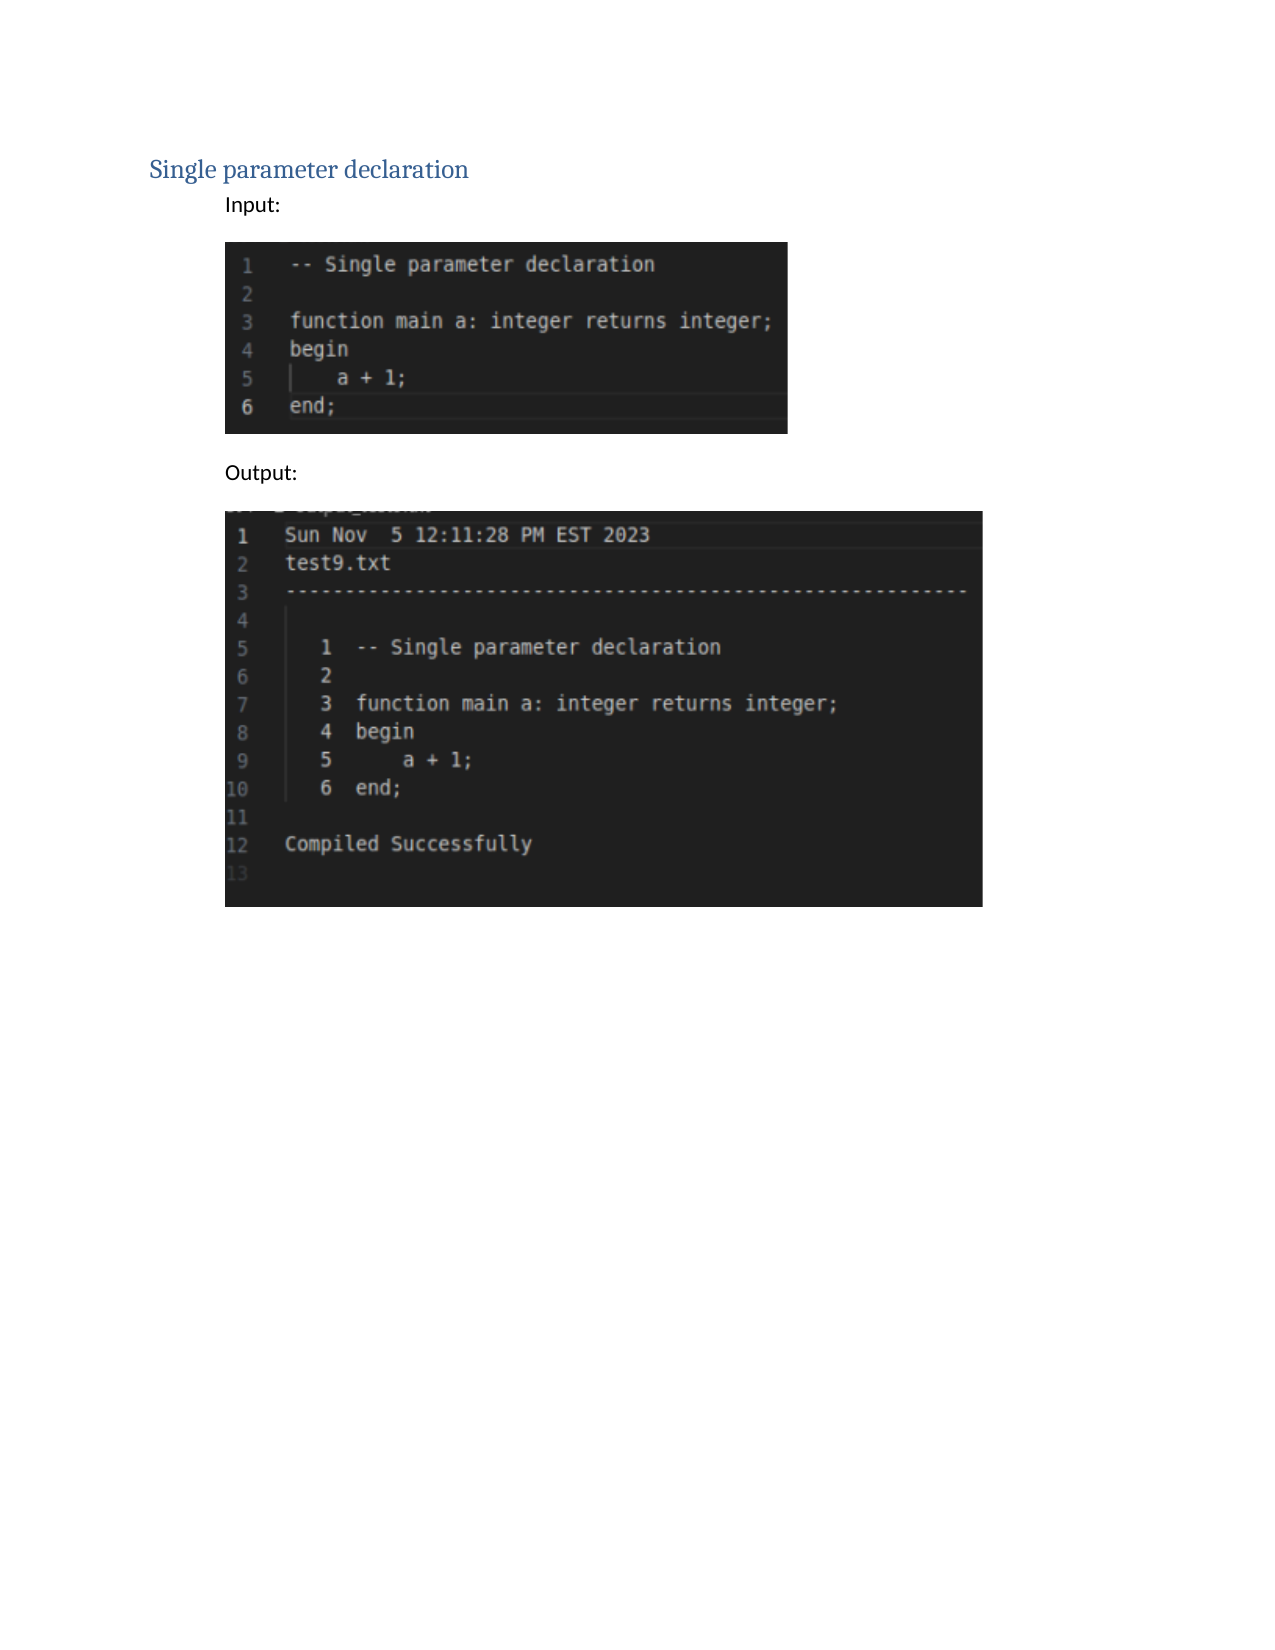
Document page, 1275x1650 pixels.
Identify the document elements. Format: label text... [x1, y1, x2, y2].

text Output: [150, 458, 1125, 487]
picture [225, 242, 788, 434]
subtitle Single parameter declaration [150, 154, 1125, 185]
picture [225, 511, 983, 907]
text Input: [150, 190, 1125, 218]
